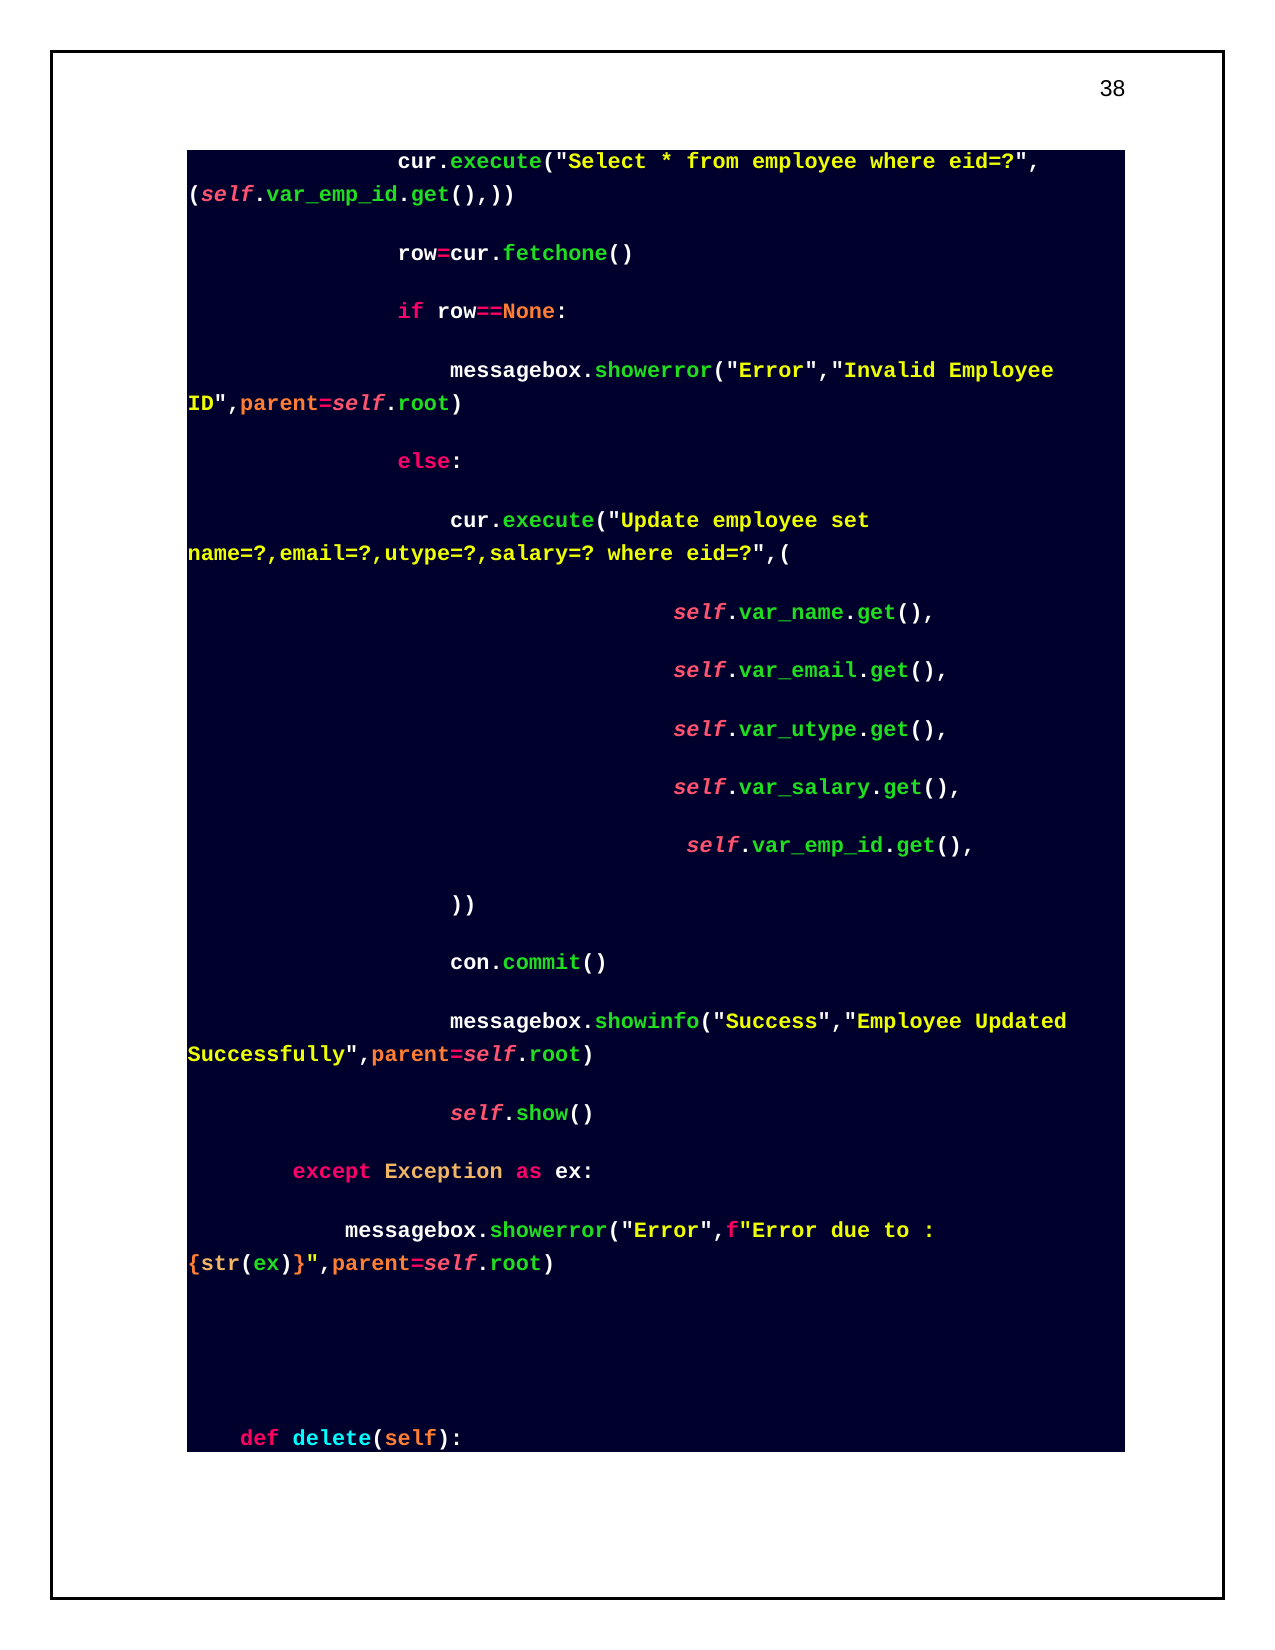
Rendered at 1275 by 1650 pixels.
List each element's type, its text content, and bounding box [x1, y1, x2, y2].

text if row==None: [187, 300, 1125, 325]
text self.var_salary.get(), [187, 776, 1125, 801]
text except Exception as ex: [187, 1160, 1125, 1185]
text self.show() [187, 1102, 1125, 1127]
text def delete(self): [187, 1427, 1125, 1452]
text messagebox.showerror("Error","Invalid Employee ID",parent=self.root) [187, 359, 1125, 417]
text self.var_email.get(), [187, 659, 1125, 684]
text )) [187, 893, 1125, 918]
text messagebox.showinfo("Success","Employee Updated Successfully",parent=self.root) [187, 1010, 1125, 1068]
text cur.execute("Select * from employee where eid=?",(self.var_emp_id.get(),)) [187, 150, 1125, 208]
text else: [187, 451, 1125, 475]
text self.var_emp_id.get(), [187, 835, 1125, 859]
text row=cur.fetchone() [187, 242, 1125, 267]
text messagebox.showerror("Error",f"Error due to : {str(ex)}",parent=self.root) [187, 1219, 1125, 1277]
text cur.execute("Update employee set name=?,email=?,utype=?,salary=? where eid=?",( [187, 509, 1125, 567]
text self.var_name.get(), [187, 601, 1125, 626]
text self.var_utype.get(), [187, 718, 1125, 743]
text con.commit() [187, 952, 1125, 976]
